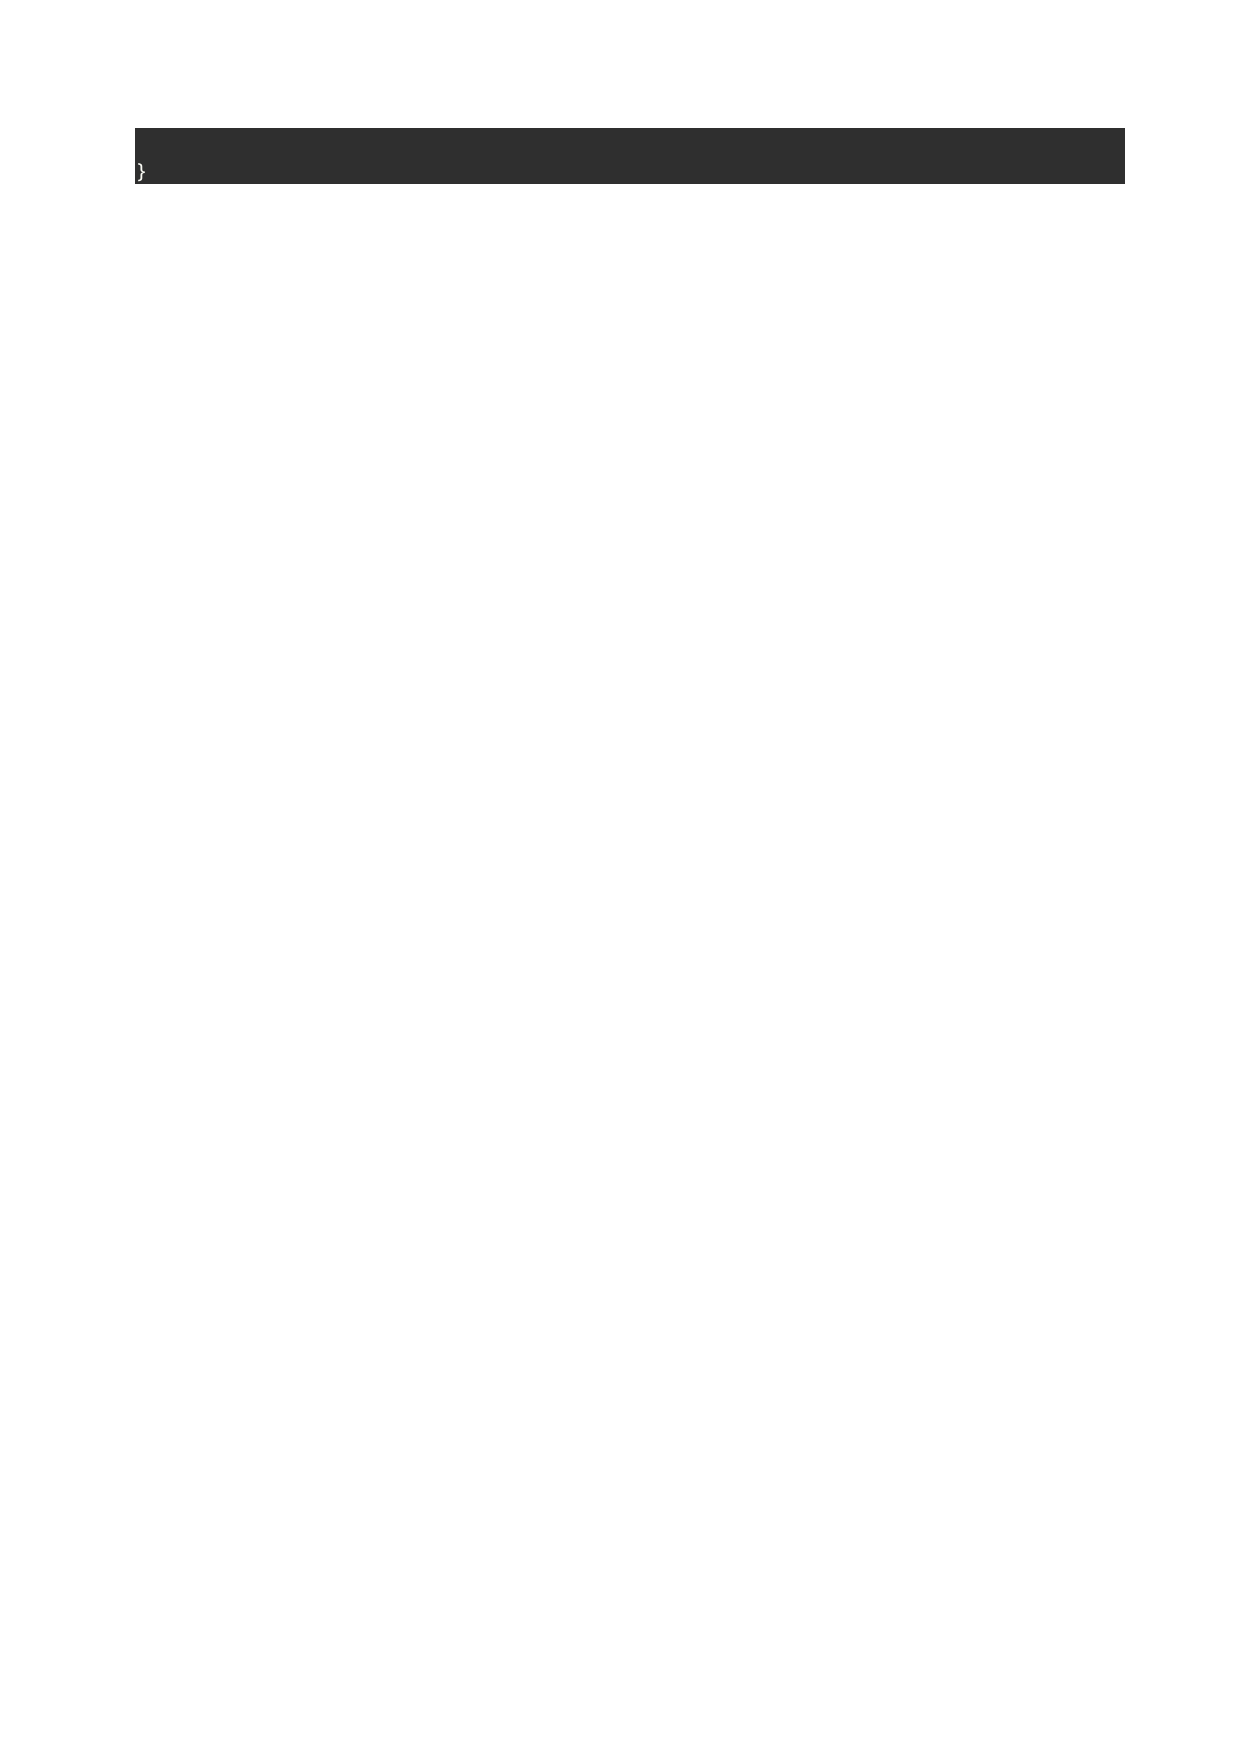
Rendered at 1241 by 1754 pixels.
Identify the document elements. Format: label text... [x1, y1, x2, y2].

text } [135, 156, 1125, 184]
